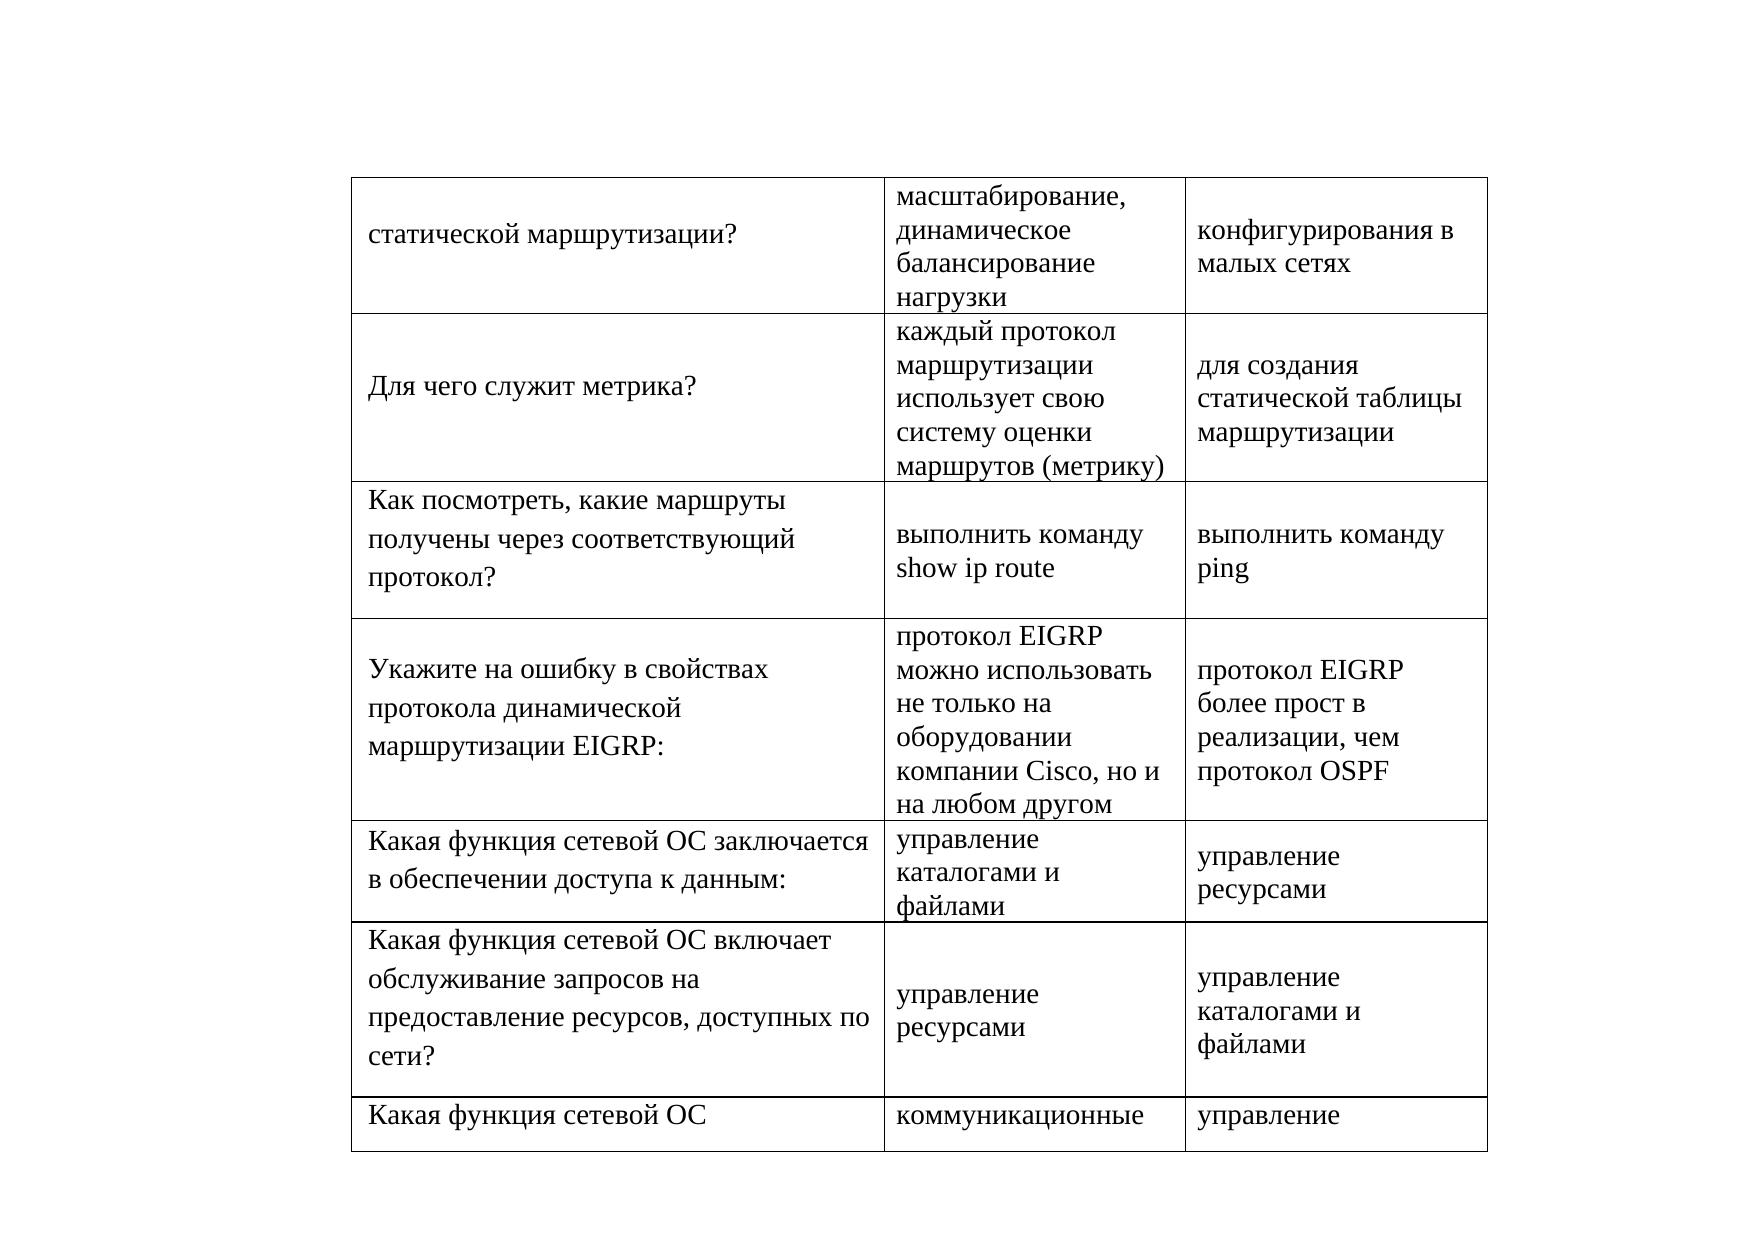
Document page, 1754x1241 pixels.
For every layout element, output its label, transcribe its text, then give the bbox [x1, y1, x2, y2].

table_cell управление ресурсами [885, 923, 1185, 1096]
table_cell протокол EIGRP более прост в реализации, чем протокол OSPF [1186, 619, 1487, 820]
table_cell управление ресурсами [1186, 821, 1487, 921]
table_cell протокол EIGRP можно использовать не только на оборудовании компании Cisco, но и на любом другом [885, 619, 1185, 820]
table_cell Как посмотреть, какие маршруты получены через соответствующий протокол? [352, 482, 884, 617]
table_cell Для чего служит метрика? [352, 314, 884, 481]
table_cell управление каталогами и файлами [1186, 923, 1487, 1096]
table_cell выполнить команду show ip route [885, 482, 1185, 617]
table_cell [352, 178, 884, 312]
table_cell Укажите на ошибку в свойствах протокола динамической маршрутизации EIGRP: [352, 619, 884, 820]
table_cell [1186, 178, 1487, 312]
table_cell управление каталогами и файлами [885, 821, 1185, 921]
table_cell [885, 178, 1185, 312]
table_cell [885, 1098, 1185, 1151]
table_cell каждый протокол маршрутизации использует свою систему оценки маршрутов (метрику) [885, 314, 1185, 481]
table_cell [1186, 1098, 1487, 1151]
table_cell Какая функция сетевой ОС включает обслуживание запросов на предоставление ресурсов, доступных по сети? [352, 923, 884, 1096]
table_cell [352, 1098, 884, 1151]
table_cell выполнить команду ping [1186, 482, 1487, 617]
table_cell для создания статической таблицы маршрутизации [1186, 314, 1487, 481]
table_cell Какая функция сетевой ОС заключается в обеспечении доступа к данным: [352, 821, 884, 921]
